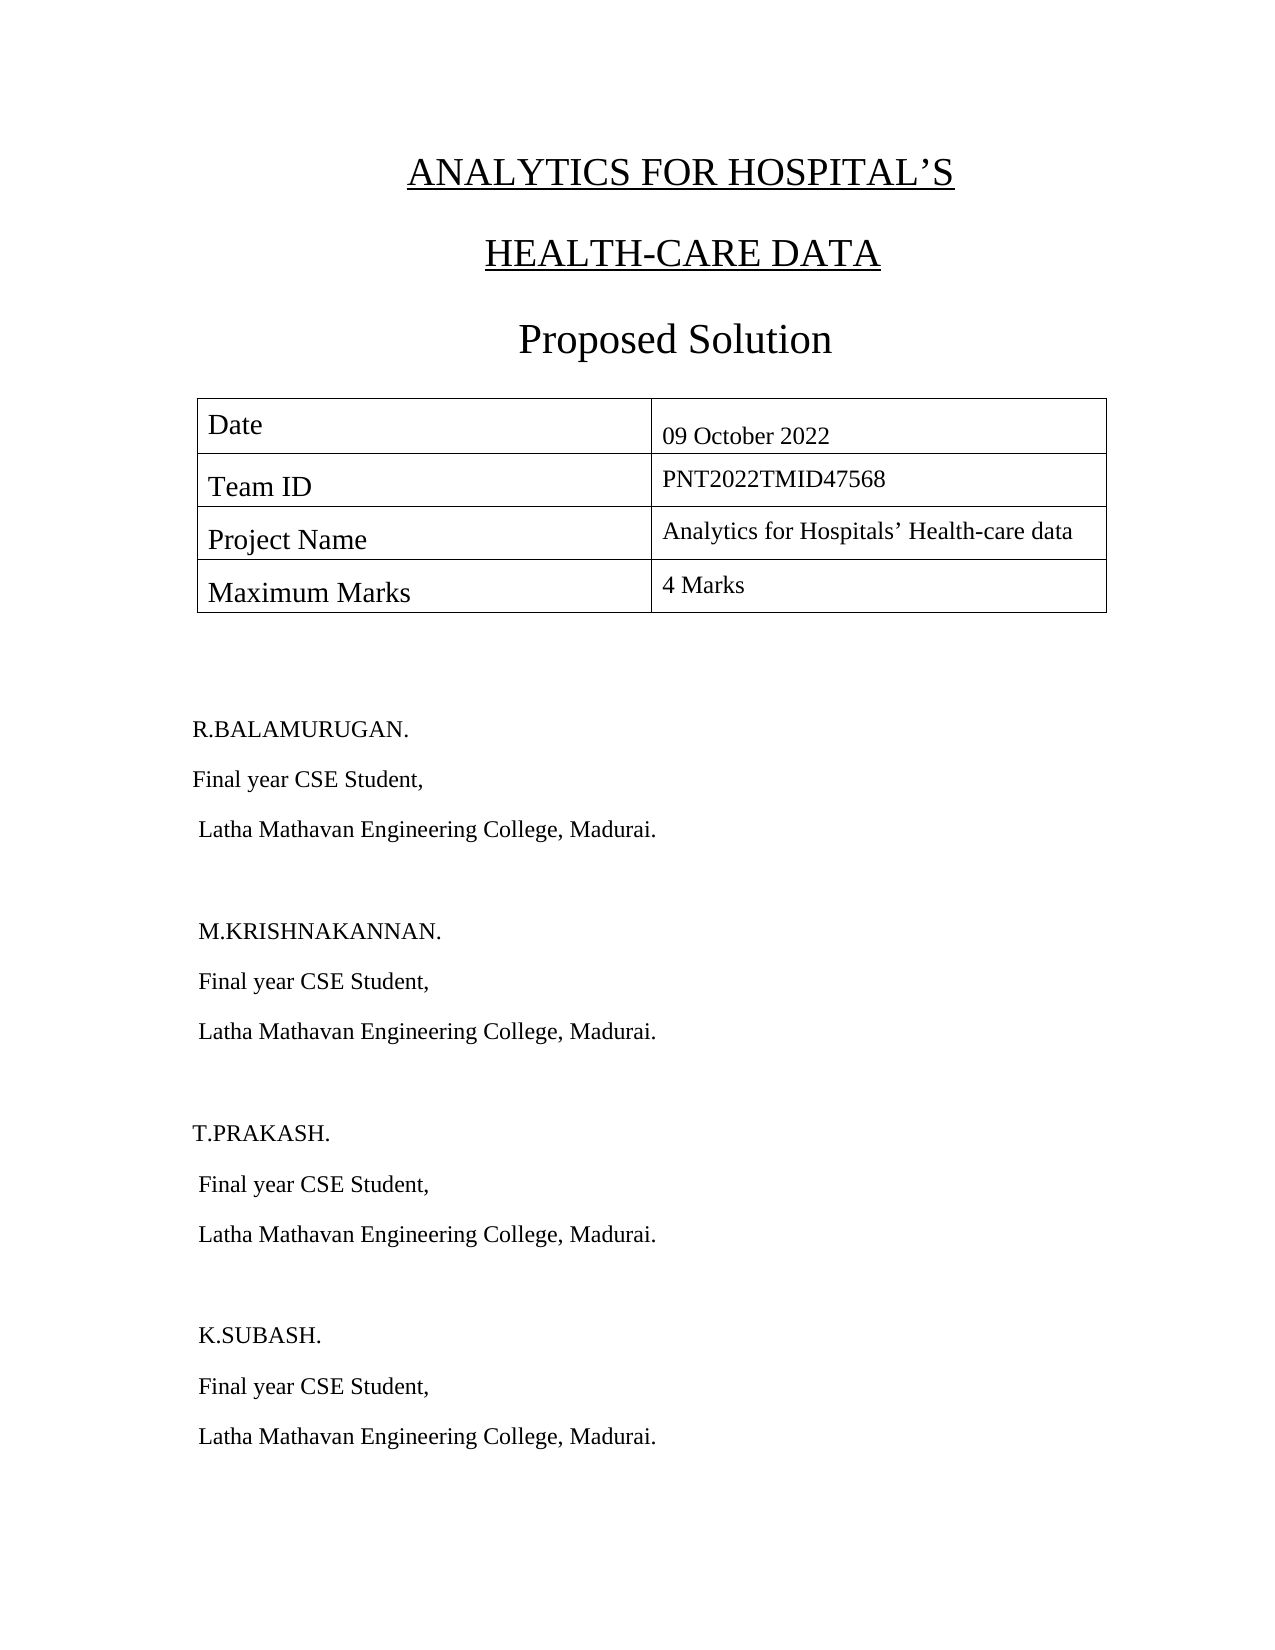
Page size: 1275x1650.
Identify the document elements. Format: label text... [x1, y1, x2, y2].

text R.BALAMURUGAN. [192, 715, 1104, 743]
text Proposed Solution [236, 314, 1104, 363]
table_cell Maximum Marks [198, 560, 651, 612]
table_cell Team ID [198, 454, 651, 506]
text Final year CSE Student, [192, 1169, 1104, 1197]
table_header Date [198, 399, 651, 453]
table_cell Project Name [198, 507, 651, 559]
text Final year CSE Student, [192, 1372, 1104, 1399]
text Final year CSE Student, [192, 765, 1104, 793]
text Latha Mathavan Engineering College, Madurai. [192, 1422, 1104, 1449]
text Latha Mathavan Engineering College, Madurai. [192, 1017, 1104, 1045]
text K.SUBASH. [192, 1321, 1104, 1349]
table_cell 4 Marks [652, 560, 1106, 612]
text Latha Mathavan Engineering College, Madurai. [192, 815, 1104, 843]
text ANALYTICS FOR HOSPITAL’S [407, 149, 1104, 194]
subtitle HEALTH-CARE DATA [262, 229, 1104, 275]
table_header 09 October 2022 [652, 399, 1106, 453]
table_cell Analytics for Hospitals’ Health-care data [652, 507, 1106, 559]
text T.PRAKASH. [192, 1119, 1104, 1147]
text M.KRISHNAKANNAN. [192, 917, 1104, 944]
table_cell PNT2022TMID47568 [652, 454, 1106, 506]
text Latha Mathavan Engineering College, Madurai. [192, 1219, 1104, 1247]
text Final year CSE Student, [192, 967, 1104, 995]
